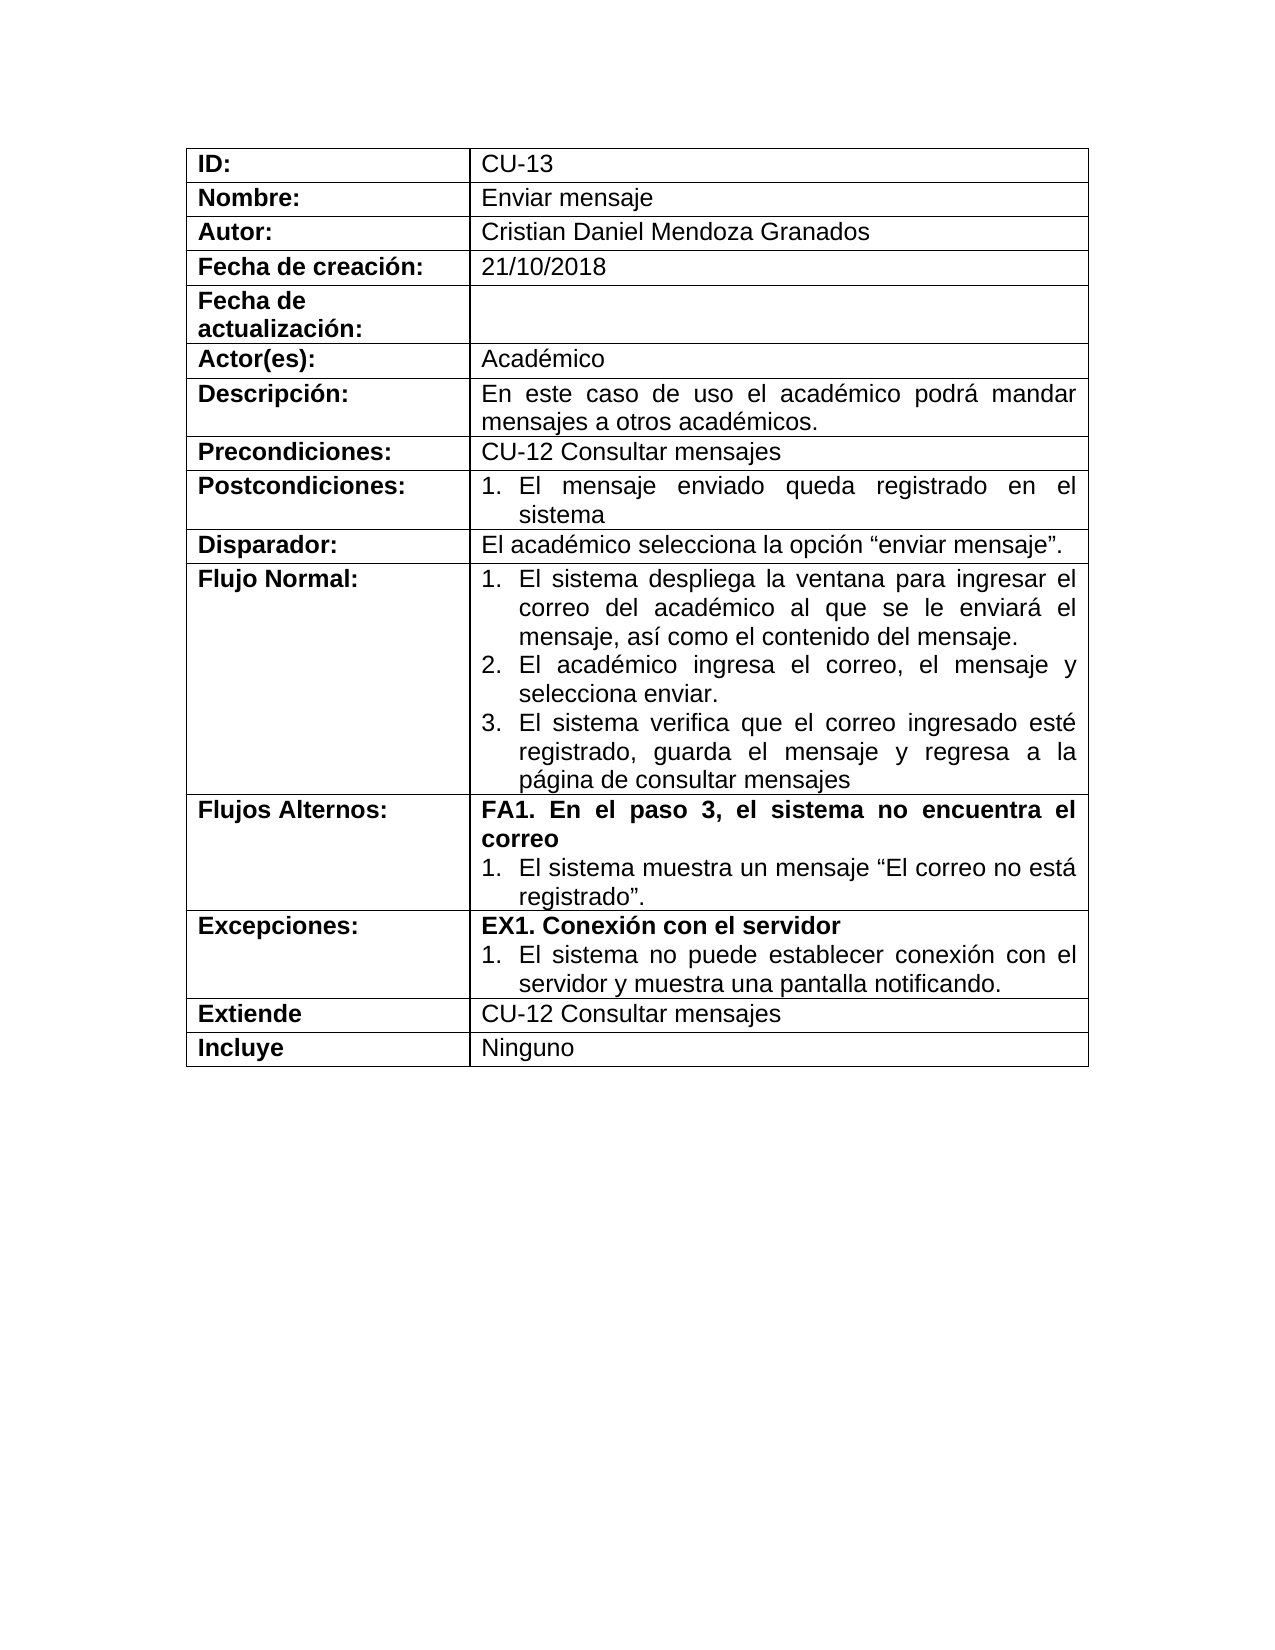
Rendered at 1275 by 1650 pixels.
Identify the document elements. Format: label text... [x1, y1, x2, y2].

table_cell Nombre: [187, 183, 469, 216]
table_cell [471, 286, 1088, 343]
table_header ID: [187, 149, 469, 182]
table_cell Precondiciones: [187, 437, 469, 470]
table_cell EX1. Conexión con el servidor El sistema no puede establecer conexión con el servidor y muestra una pantalla notificando. [471, 911, 1088, 997]
table_cell Fecha de actualización: [187, 286, 469, 343]
table_cell Ninguno [471, 1033, 1088, 1066]
table_cell Disparador: [187, 530, 469, 563]
table_cell Incluye [187, 1033, 469, 1066]
table_cell Autor: [187, 217, 469, 250]
table_cell Extiende [187, 999, 469, 1032]
table_cell Flujo Normal: [187, 564, 469, 794]
table_cell Cristian Daniel Mendoza Granados [471, 217, 1088, 250]
table_cell Descripción: [187, 379, 469, 436]
table_cell En este caso de uso el académico podrá mandar mensajes a otros académicos. [471, 379, 1088, 436]
table_cell Excepciones: [187, 911, 469, 997]
table_cell Postcondiciones: [187, 471, 469, 529]
table_cell Flujos Alternos: [187, 795, 469, 910]
table_cell Enviar mensaje [471, 183, 1088, 216]
table_header CU-13 [471, 149, 1088, 182]
table_cell 21/10/2018 [471, 251, 1088, 285]
table_cell Actor(es): [187, 344, 469, 377]
table_cell El académico selecciona la opción “enviar mensaje”. [471, 530, 1088, 563]
table_cell Fecha de creación: [187, 251, 469, 285]
table_cell El mensaje enviado queda registrado en el sistema [471, 471, 1088, 529]
table_cell CU-12 Consultar mensajes [471, 437, 1088, 470]
table_cell El sistema despliega la ventana para ingresar el correo del académico al que se le enviará el mensaje, así como el contenido del mensaje. El académico ingresa el correo, el mensaje y selecciona enviar. El sistema verifica que el correo ingresado esté registrado, guarda el mensaje y regresa a la página de consultar mensajes [471, 564, 1088, 794]
table_cell Académico [471, 344, 1088, 377]
table_cell CU-12 Consultar mensajes [471, 999, 1088, 1032]
table_cell FA1. En el paso 3, el sistema no encuentra el correo El sistema muestra un mensaje “El correo no está registrado”. [471, 795, 1088, 910]
